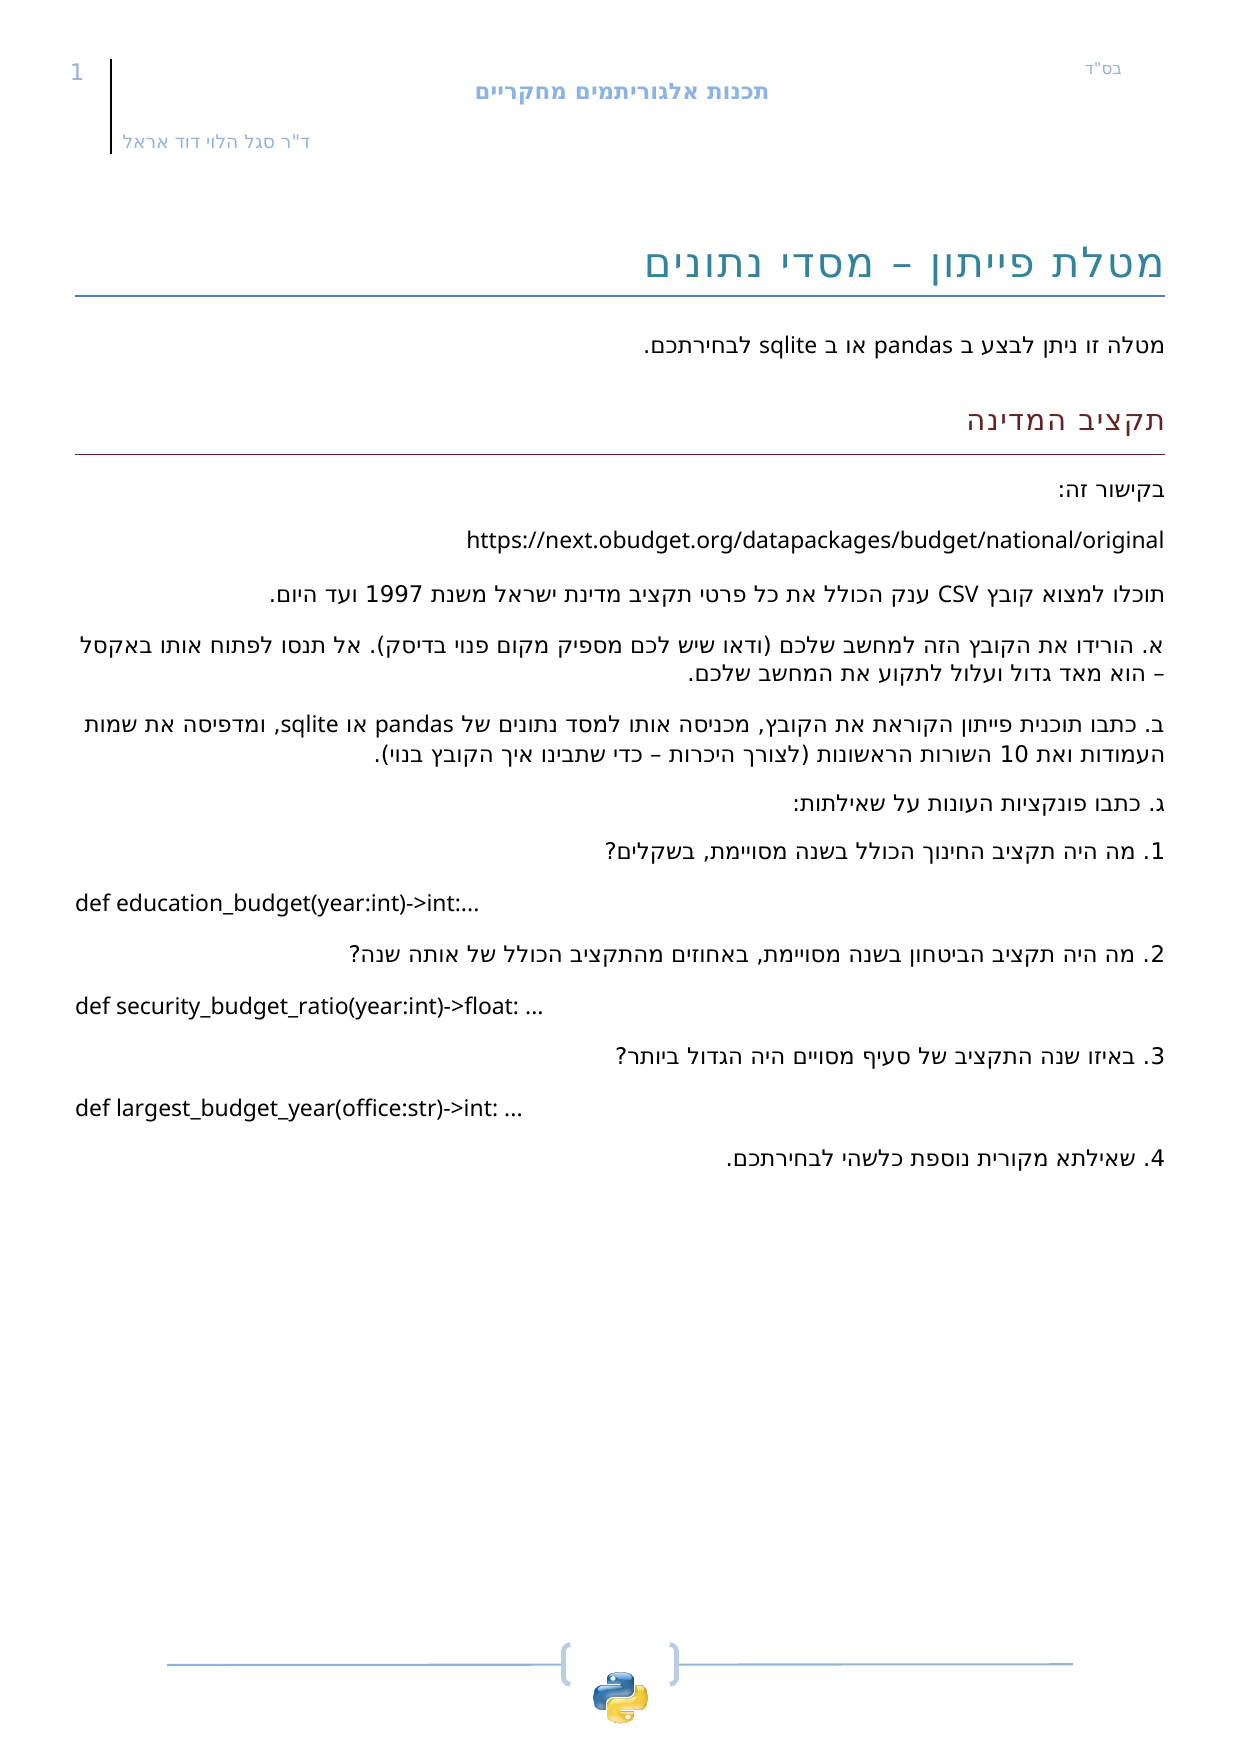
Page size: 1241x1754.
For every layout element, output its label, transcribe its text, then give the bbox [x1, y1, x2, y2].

text מטלה זו ניתן לבצע ב pandas או ב sqlite לבחירתכם. [75, 329, 1165, 360]
subtitle תקציב המדינה [75, 403, 1165, 454]
text ב. כתבו תוכנית פייתון הקוראת את הקובץ, מכניסה אותו למסד נתונים של pandas או sqlite, ומדפיסה את שמות העמודות ואת 10 השורות הראשונות (לצורך היכרות – כדי שתבינו איך הקובץ בנוי). [75, 708, 1165, 768]
text https://next.obudget.org/datapackages/budget/national/original [75, 524, 1165, 556]
text תוכלו למצוא קובץ CSV ענק הכולל את כל פרטי תקציב מדינת ישראל משנת 1997 ועד היום. [75, 578, 1165, 609]
text בקישור זה: [75, 476, 1165, 502]
text 1. מה היה תקציב החינוך הכולל בשנה מסויימת, בשקלים? [75, 838, 1165, 865]
text def largest_budget_year(office:str)->int: ... [75, 1092, 1165, 1123]
text 2. מה היה תקציב הביטחון בשנה מסויימת, באחוזים מהתקציב הכולל של אותה שנה? [75, 941, 1165, 967]
text ג. כתבו פונקציות העונות על שאילתות: [75, 790, 1165, 816]
picture [585, 1661, 655, 1744]
text 4. שאילתא מקורית נוספת כלשהי לבחירתכם. [75, 1146, 1165, 1172]
text def security_budget_ratio(year:int)->float: ... [75, 989, 1165, 1021]
text def education_budget(year:int)->int:... [75, 887, 1165, 918]
text 3. באיזו שנה התקציב של סעיף מסויים היה הגדול ביותר? [75, 1043, 1165, 1070]
subtitle מטלת פייתון – מסדי נתונים [75, 238, 1165, 295]
text א. הורידו את הקובץ הזה למחשב שלכם (ודאו שיש לכם מספיק מקום פנוי בדיסק). אל תנסו לפתוח אותו באקסל – הוא מאד גדול ועלול לתקוע את המחשב שלכם. [75, 632, 1165, 686]
